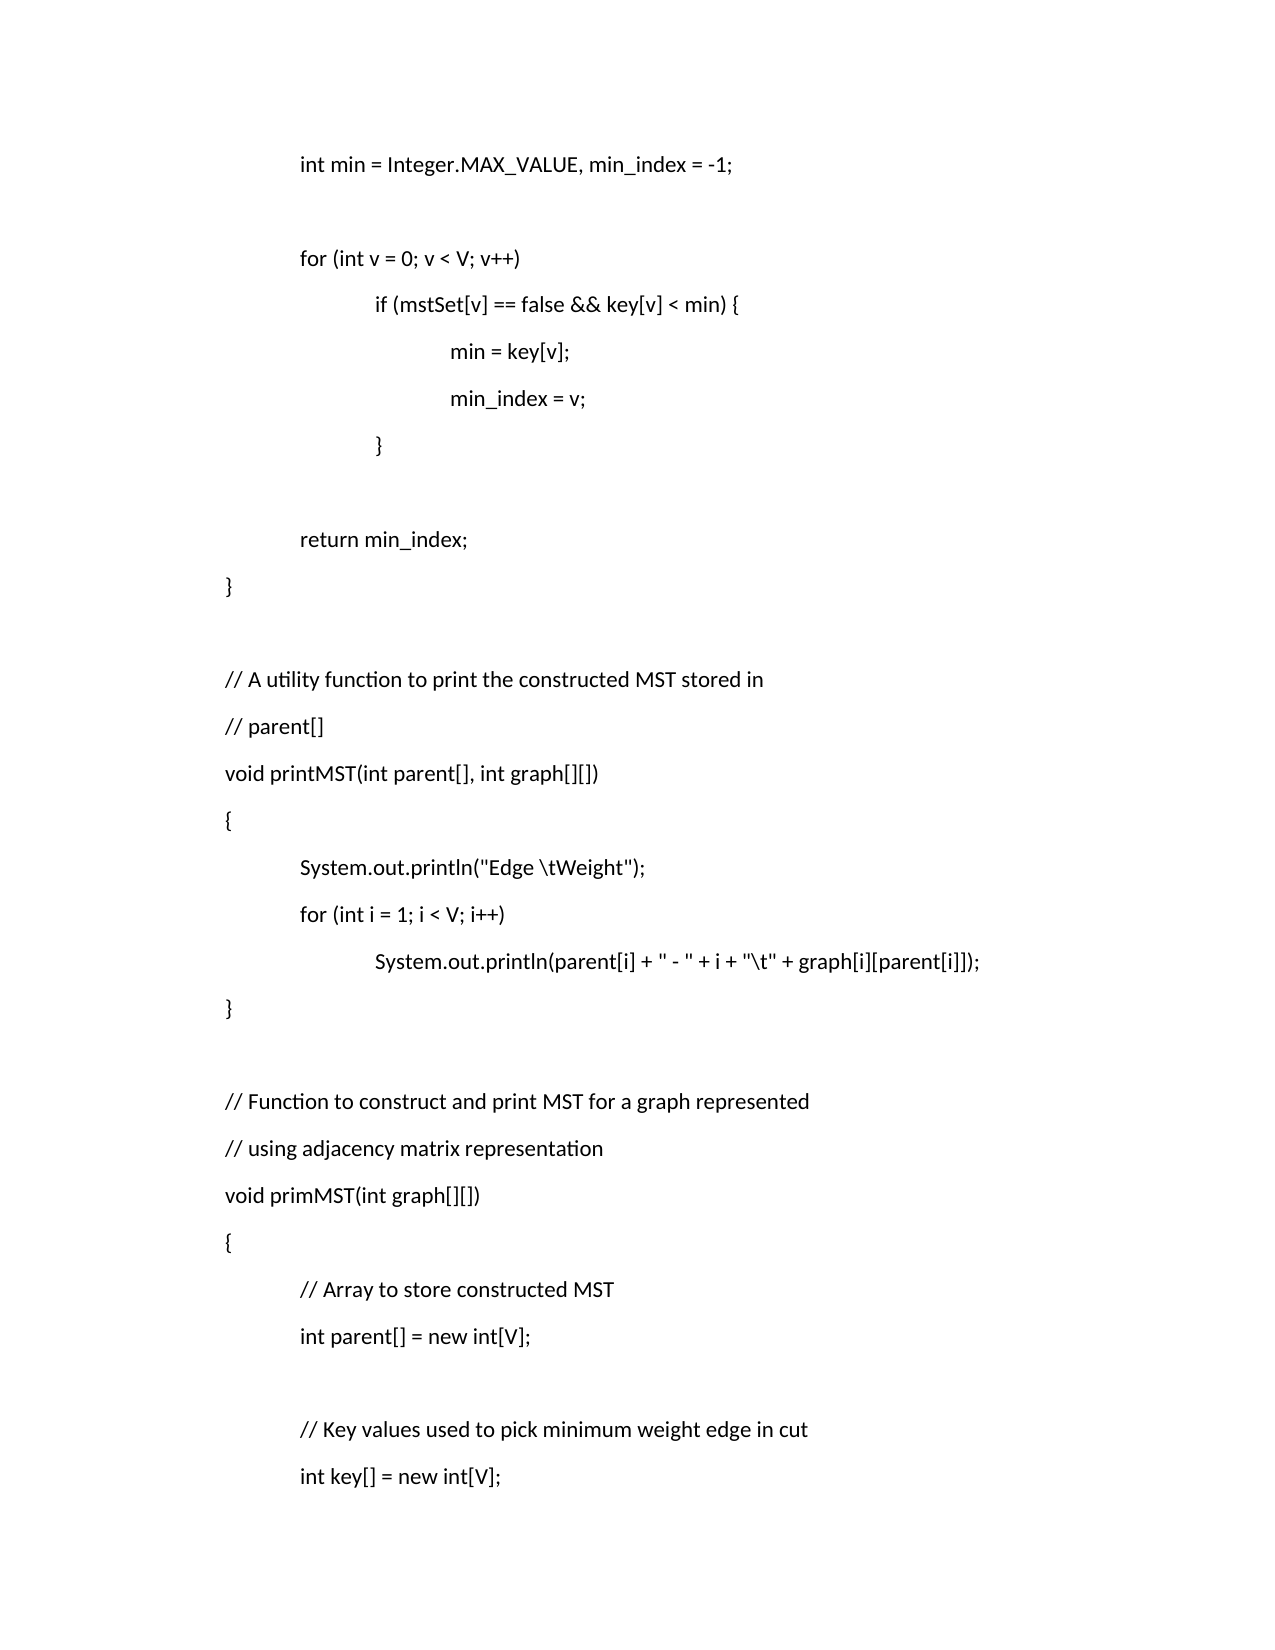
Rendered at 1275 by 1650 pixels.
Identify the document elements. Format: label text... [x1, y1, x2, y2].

text System.out.println(parent[i] + " - " + i + "\t" + graph[i][parent[i]]); [150, 947, 1125, 975]
text } [150, 572, 1125, 600]
text } [150, 431, 1125, 459]
text min = key[v]; [150, 337, 1125, 366]
text System.out.println("Edge \tWeight"); [150, 853, 1125, 881]
text // parent[] [150, 712, 1125, 741]
text int key[] = new int[V]; [150, 1462, 1125, 1491]
text if (mstSet[v] == false && key[v] < min) { [150, 291, 1125, 319]
text // Array to store constructed MST [150, 1275, 1125, 1303]
text void printMST(int parent[], int graph[][]) [150, 759, 1125, 787]
text void primMST(int graph[][]) [150, 1181, 1125, 1209]
text int parent[] = new int[V]; [150, 1322, 1125, 1350]
text // Key values used to pick minimum weight edge in cut [150, 1416, 1125, 1444]
text for (int v = 0; v < V; v++) [150, 244, 1125, 272]
text // using adjacency matrix representation [150, 1134, 1125, 1162]
text { [150, 806, 1125, 834]
text min_index = v; [150, 384, 1125, 412]
text } [150, 994, 1125, 1022]
text // Function to construct and print MST for a graph represented [150, 1087, 1125, 1116]
text // A utility function to print the constructed MST stored in [150, 666, 1125, 694]
text return min_index; [150, 525, 1125, 553]
text { [150, 1228, 1125, 1256]
text int min = Integer.MAX_VALUE, min_index = -1; [150, 150, 1125, 178]
text for (int i = 1; i < V; i++) [150, 900, 1125, 928]
